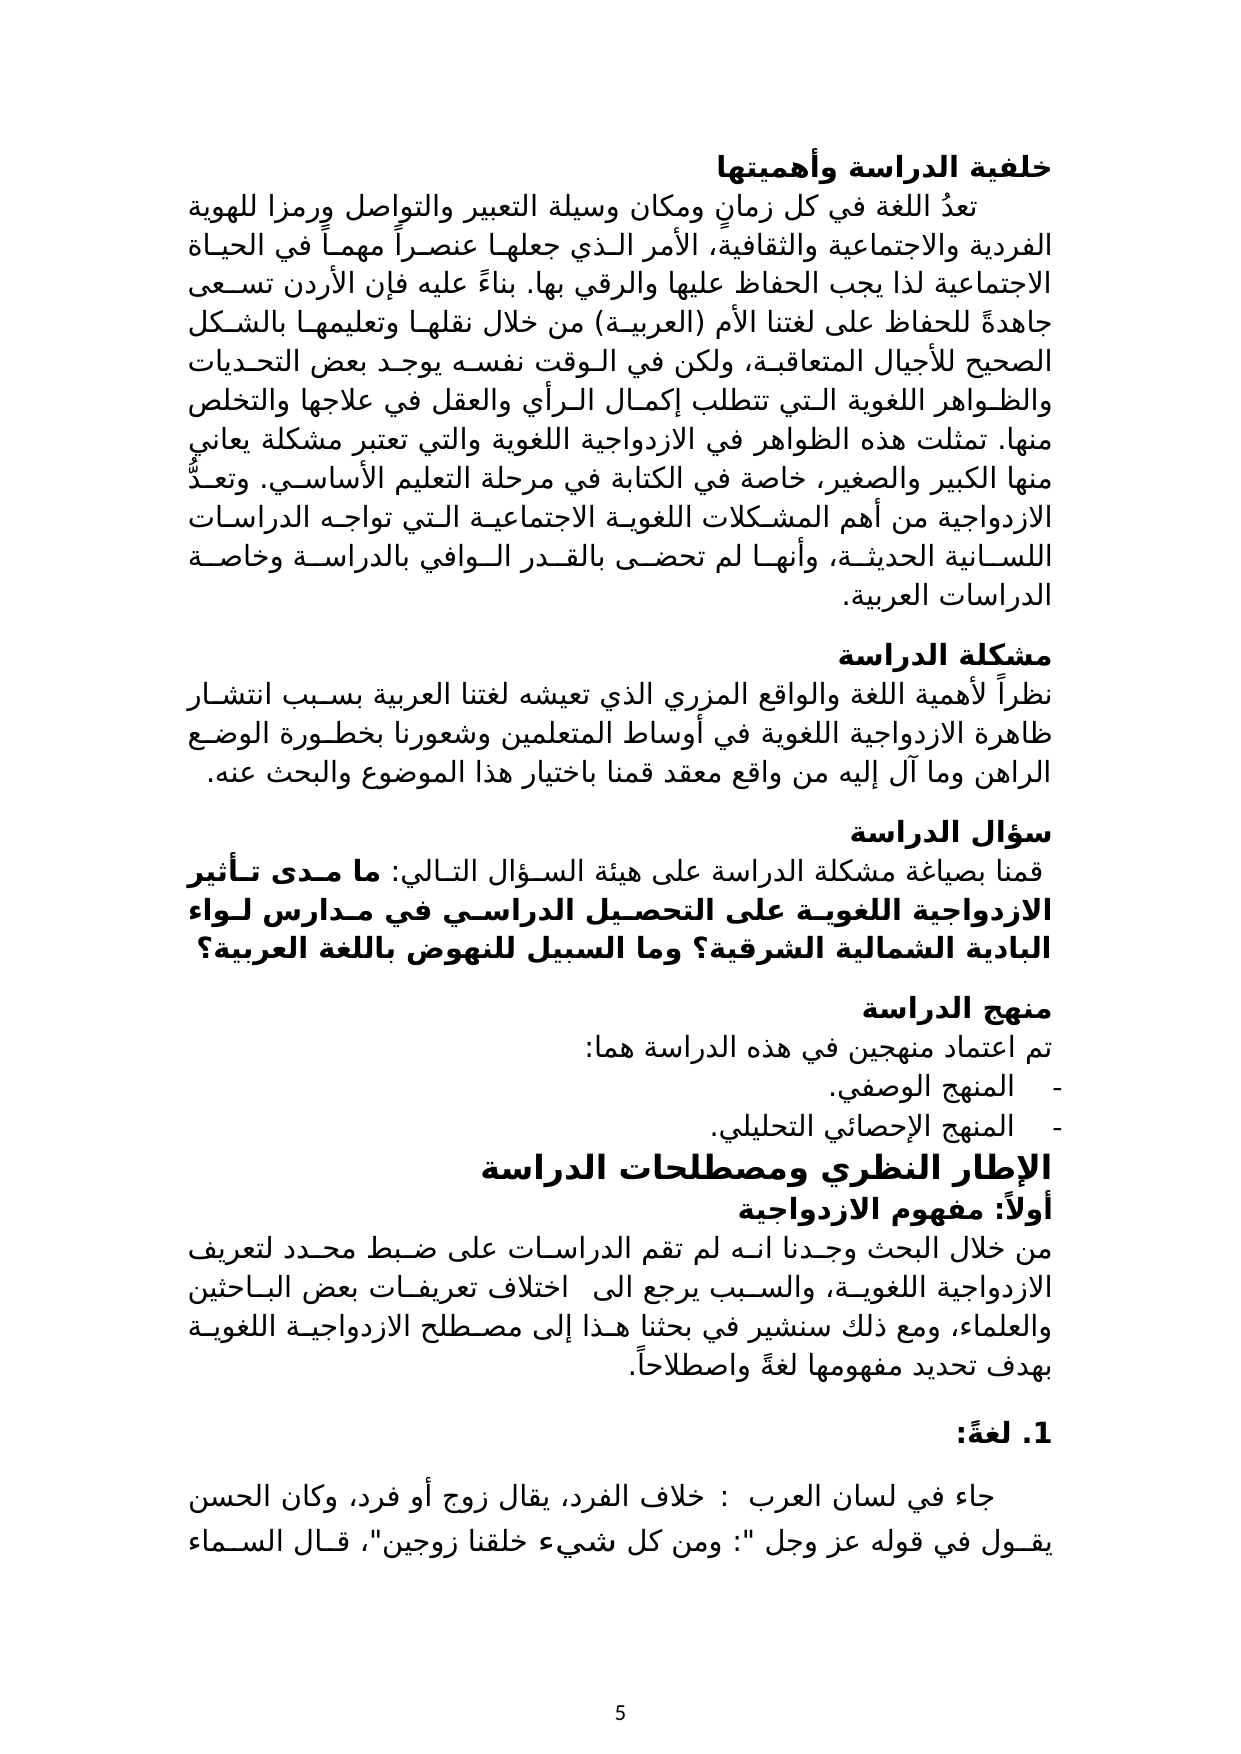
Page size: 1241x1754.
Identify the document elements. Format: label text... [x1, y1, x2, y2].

text مشكلة الدراسة [187, 638, 1053, 672]
text أولاً: مفهوم الازدواجية [187, 1193, 1053, 1227]
text من خلال البحث وجدنا انه لم تقم الدراسات على ضبط محدد لتعريف الازدواجية اللغوية، والسبب يرجع الى اختلاف تعريفات بعض الباحثين والعلماء، ومع ذلك سنشير في بحثنا هذا إلى مصطلح الازدواجية اللغوية بهدف تحديد مفهومها لغةً واصطلاحاً. [187, 1232, 1053, 1382]
text خلفية الدراسة وأهميتها [187, 150, 1053, 184]
list المنهج الوصفي. [187, 1069, 1053, 1104]
text 1. لغةً: [187, 1411, 1053, 1451]
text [187, 1471, 1053, 1560]
text الإطار النظري ومصطلحات الدراسة [187, 1148, 1053, 1187]
list المنهج الإحصائي التحليلي. [187, 1109, 1053, 1143]
text تعدُ اللغة في كل زمانٍ ومكان وسيلة التعبير والتواصل ورمزا للهوية الفردية والاجتماعية والثقافية، الأمر الذي جعلها عنصراً مهماً في الحياة الاجتماعية لذا يجب الحفاظ عليها والرقي بها. بناءً عليه فإن الأردن تسعى جاهدةً للحفاظ على لغتنا الأم (العربية) من خلال نقلها وتعليمها بالشكل الصحيح للأجيال المتعاقبة، ولكن في الوقت نفسه يوجد بعض التحديات والظواهر اللغوية التي تتطلب إكمال الرأي والعقل في علاجها والتخلص منها. تمثلت هذه الظواهر في الازدواجية اللغوية والتي تعتبر مشكلة يعاني منها الكبير والصغير، خاصة في الكتابة في مرحلة التعليم الأساسي. وتعدُّ الازدواجية من أهم المشكلات اللغوية الاجتماعية التي تواجه الدراسات اللسانية الحديثة، وأنها لم تحضى بالقدر الوافي بالدراسة وخاصة الدراسات العربية. [187, 189, 1053, 612]
text نظراً لأهمية اللغة والواقع المزري الذي تعيشه لغتنا العربية بسبب انتشار ظاهرة الازدواجية اللغوية في أوساط المتعلمين وشعورنا بخطورة الوضع الراهن وما آل إليه من واقع معقد قمنا باختيار هذا الموضوع والبحث عنه. [187, 677, 1053, 789]
text تم اعتماد منهجين في هذه الدراسة هما: [187, 1031, 1053, 1064]
text سؤال الدراسة [187, 815, 1053, 849]
text قمنا بصياغة مشكلة الدراسة على هيئة السؤال التالي: ما مدى تأثير الازدواجية اللغوية على التحصيل الدراسي في مدارس لواء البادية الشمالية الشرقية؟ وما السبيل للنهوض باللغة العربية؟ [187, 854, 1053, 966]
text منهج الدراسة [187, 992, 1053, 1026]
